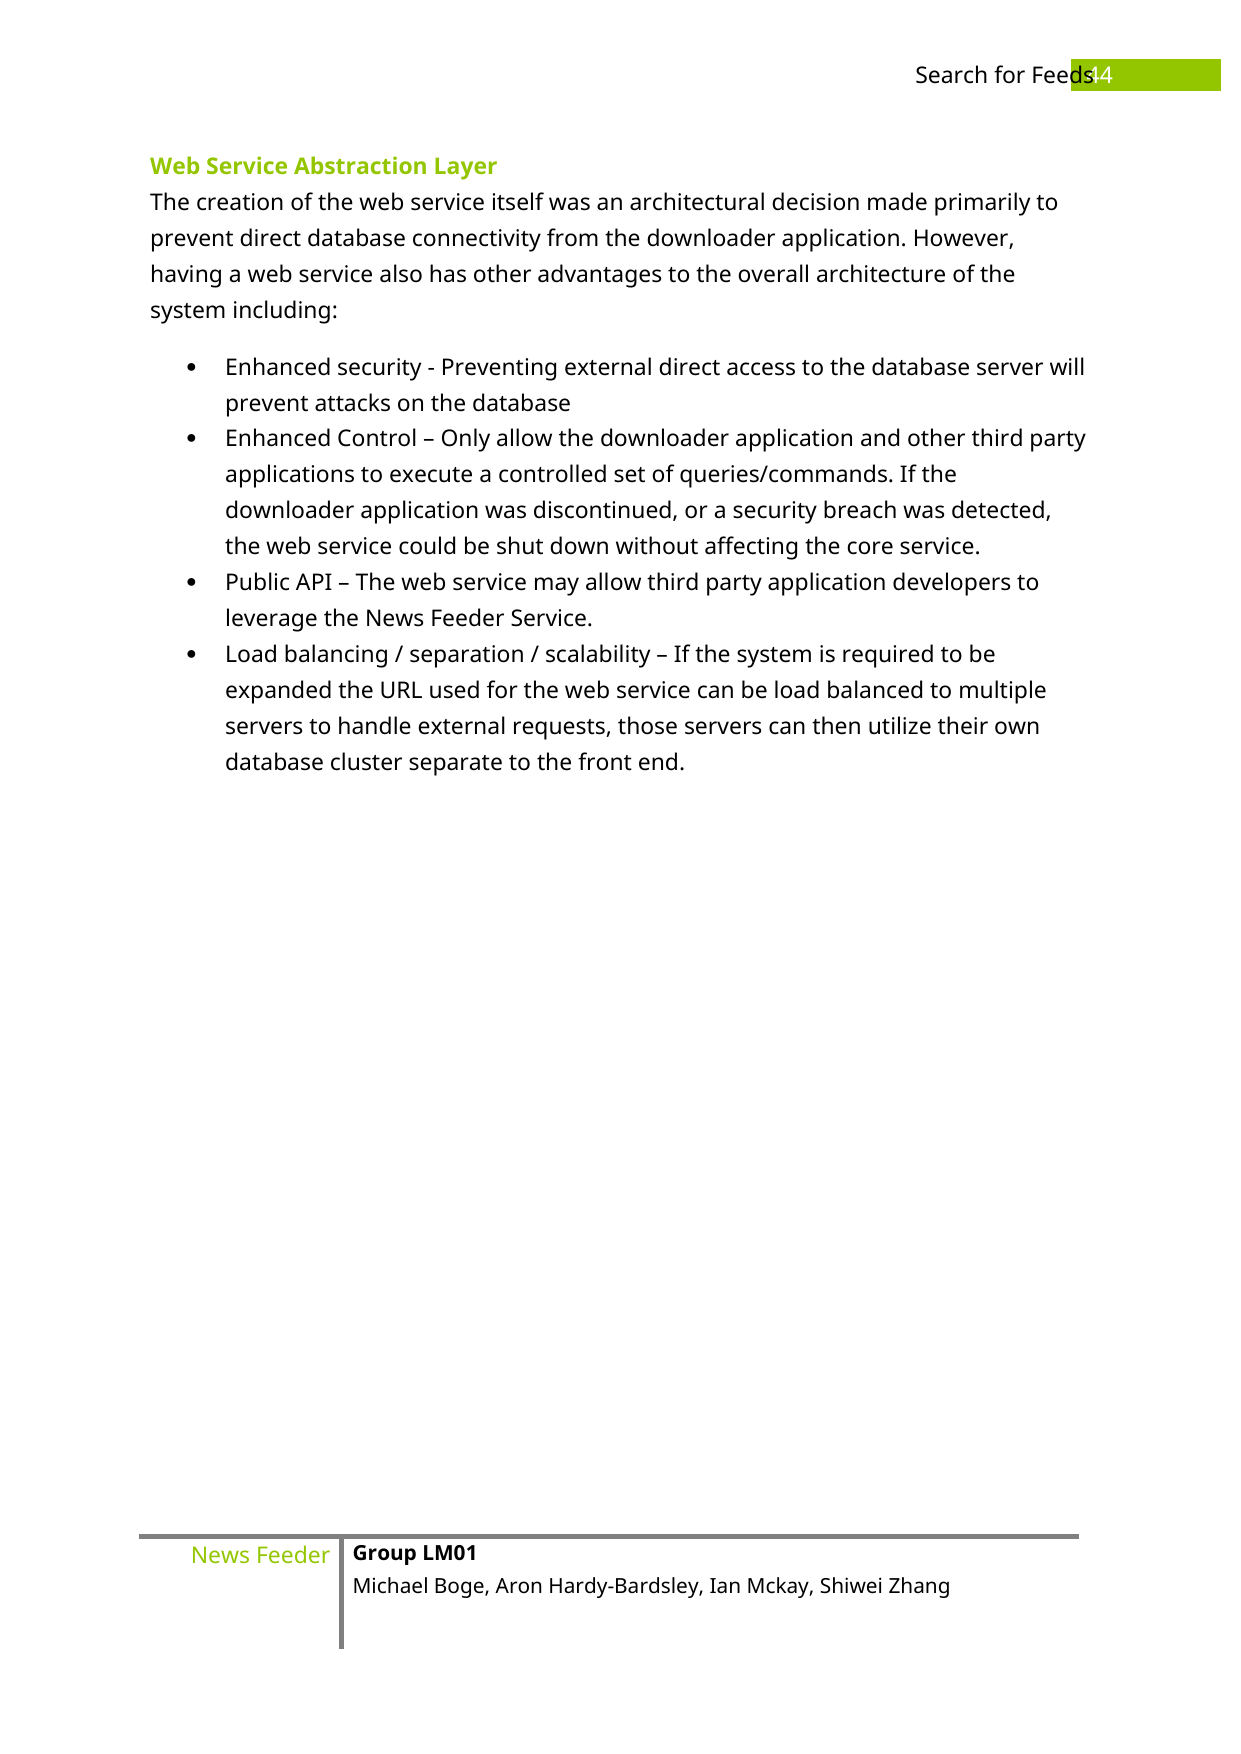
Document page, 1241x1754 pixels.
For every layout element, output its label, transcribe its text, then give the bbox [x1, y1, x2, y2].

list Load balancing / separation / scalability – If the system is required to be expanded the URL used for the web service can be load balanced to multiple servers to handle external requests, those servers can then utilize their own database cluster separate to the front end. [187, 638, 1090, 777]
list Enhanced Control – Only allow the downloader application and other third party applications to execute a controlled set of queries/commands. If the downloader application was discontinued, or a security breach was detected, the web service could be shut down without affecting the core service. [187, 422, 1090, 561]
subtitle Web Service Abstraction Layer [150, 150, 1090, 181]
list Public API – The web service may allow third party application developers to leverage the News Feeder Service. [187, 566, 1090, 633]
list Enhanced security - Preventing external direct access to the database server will prevent attacks on the database [187, 351, 1090, 418]
text The creation of the web service itself was an architectural decision made primarily to prevent direct database connectivity from the downloader application. However, having a web service also has other advantages to the overall architecture of the system including: [150, 186, 1090, 325]
